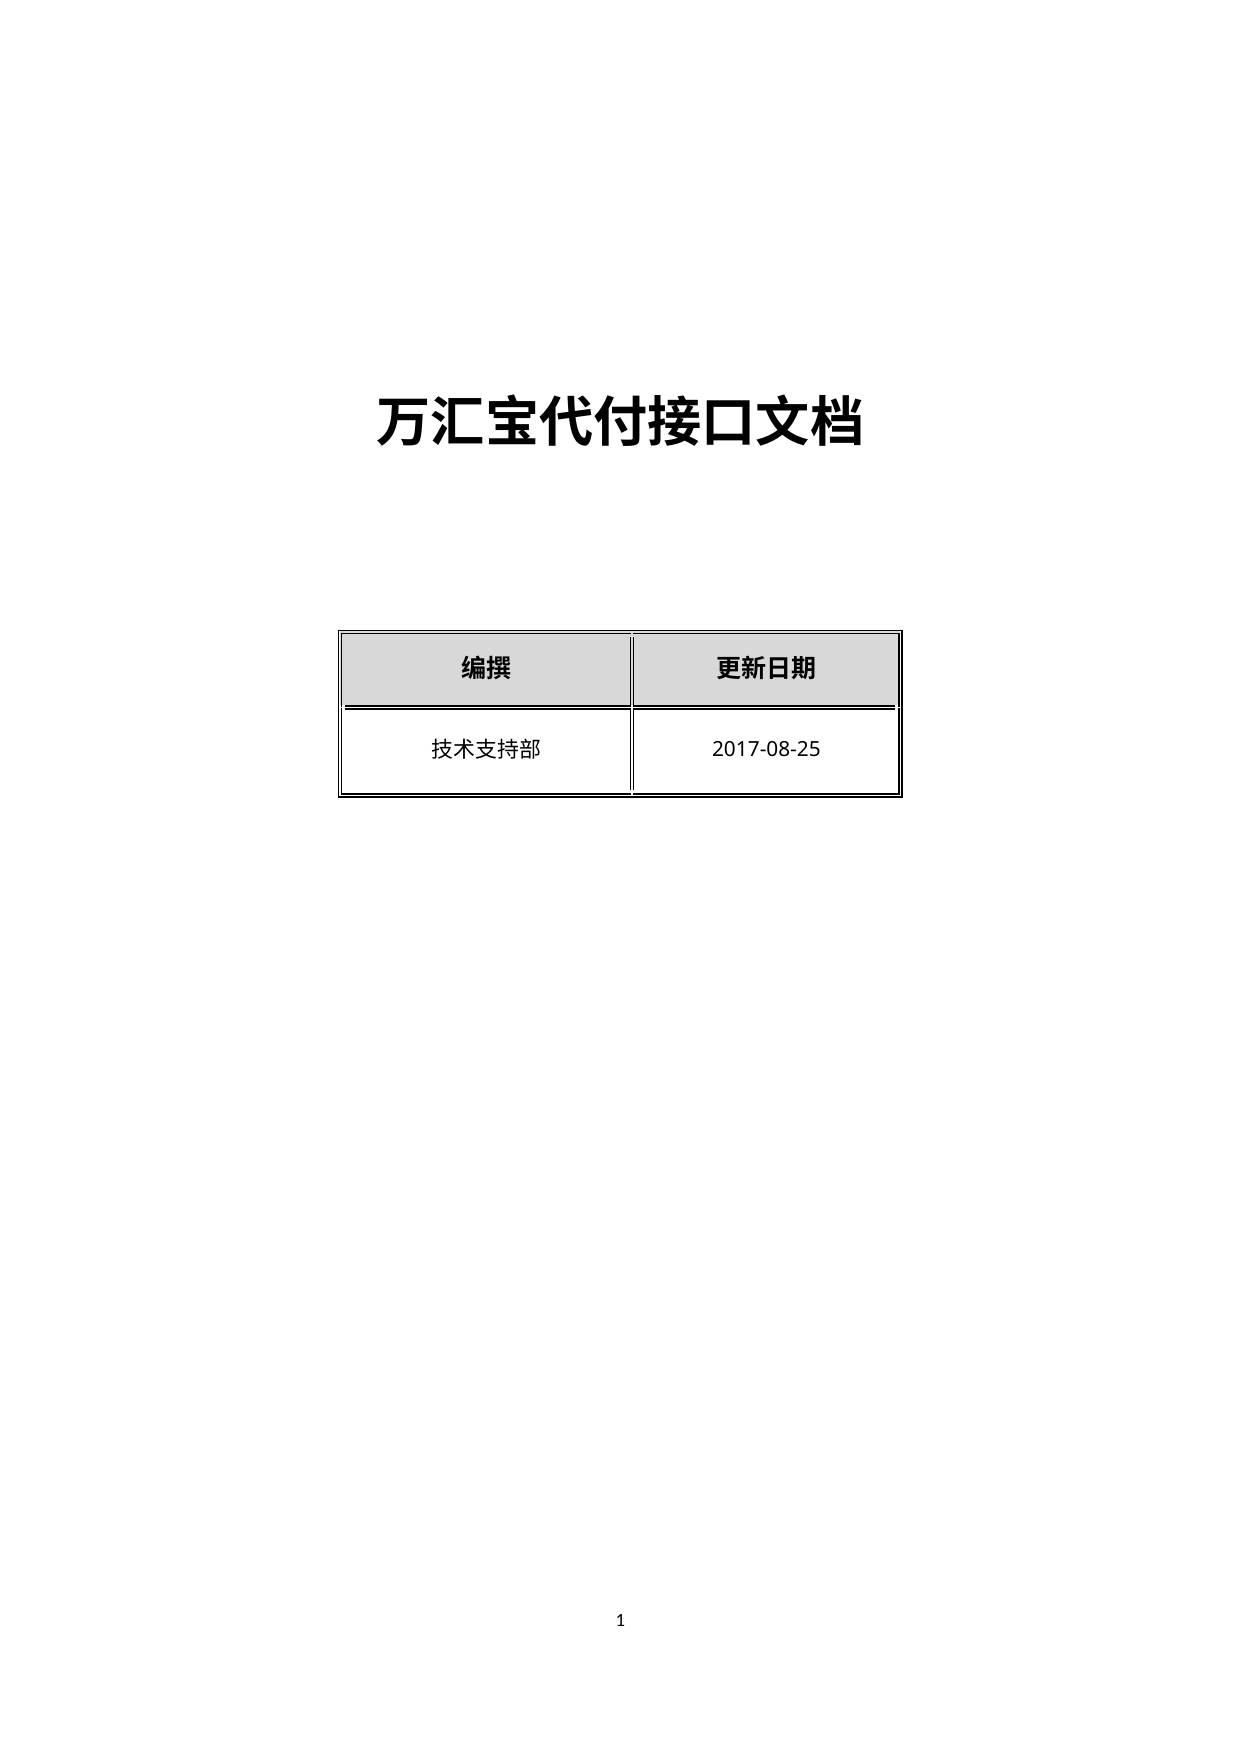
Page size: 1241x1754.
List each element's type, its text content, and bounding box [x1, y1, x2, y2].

table_cell 技术支持部 [340, 705, 632, 793]
table_header 更新日期 [632, 634, 898, 705]
text 万汇宝代付接口文档 [118, 369, 1122, 467]
table_header 编撰 [340, 631, 632, 705]
table_cell 2017-08-25 [632, 705, 900, 793]
